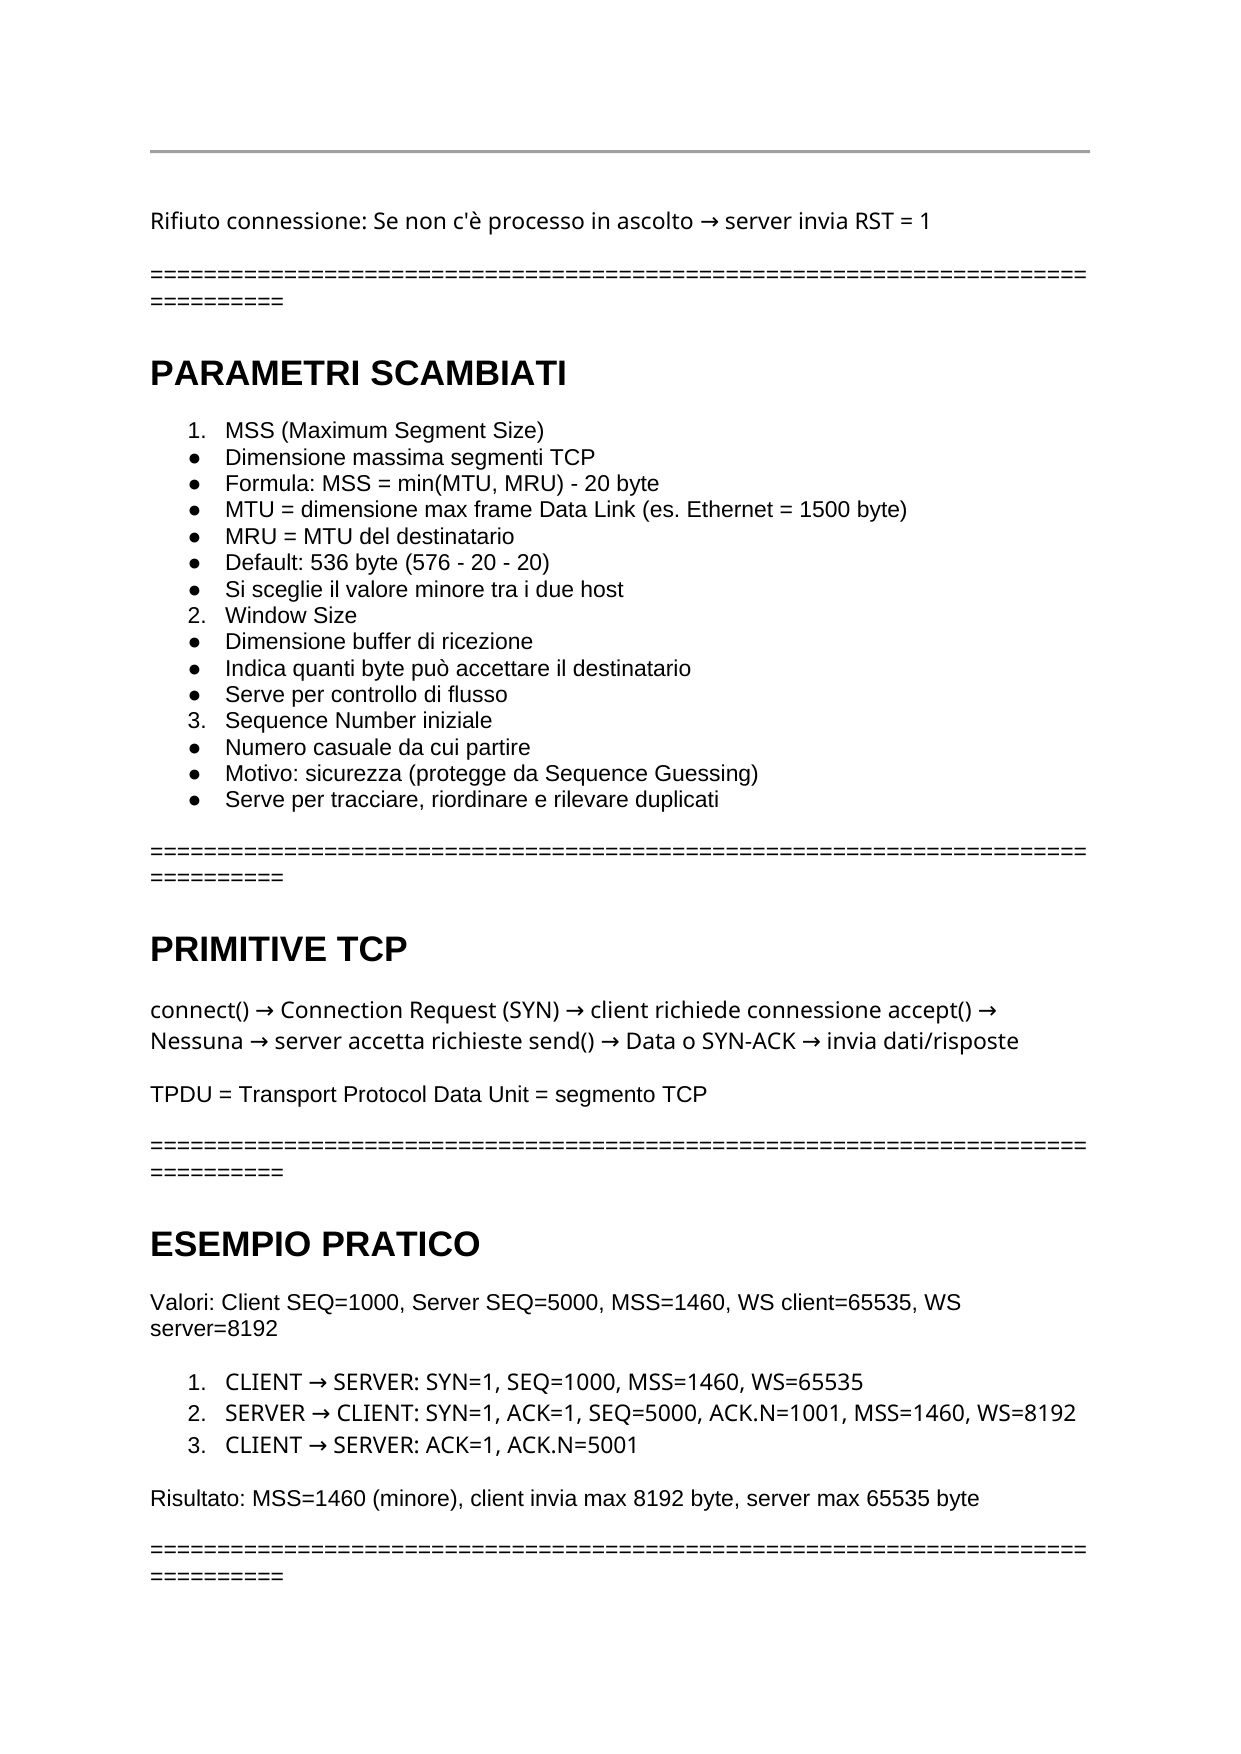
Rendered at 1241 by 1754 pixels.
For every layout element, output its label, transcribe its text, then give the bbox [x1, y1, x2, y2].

list Default: 536 byte (576 - 20 - 20) [187, 549, 1090, 576]
list CLIENT → SERVER: SYN=1, SEQ=1000, MSS=1460, WS=65535 [187, 1366, 1090, 1397]
list Indica quanti byte può accettare il destinatario [187, 654, 1090, 681]
subtitle PARAMETRI SCAMBIATI [150, 352, 1090, 392]
text ================================================================================ [150, 1132, 1090, 1185]
text Valori: Client SEQ=1000, Server SEQ=5000, MSS=1460, WS client=65535, WS server=8192 [150, 1288, 1090, 1341]
list MTU = dimensione max frame Data Link (es. Ethernet = 1500 byte) [187, 496, 1090, 523]
subtitle PRIMITIVE TCP [150, 928, 1090, 969]
list MSS (Maximum Segment Size) [187, 417, 1090, 444]
list Sequence Number iniziale [187, 707, 1090, 734]
subtitle ESEMPIO PRATICO [150, 1223, 1090, 1263]
list CLIENT → SERVER: ACK=1, ACK.N=5001 [187, 1429, 1090, 1460]
text Risultato: MSS=1460 (minore), client invia max 8192 byte, server max 65535 byte [150, 1485, 1090, 1511]
text ================================================================================ [150, 261, 1090, 314]
list Serve per tracciare, riordinare e rilevare duplicati [187, 786, 1090, 813]
list Formula: MSS = min(MTU, MRU) - 20 byte [187, 470, 1090, 496]
list Si sceglie il valore minore tra i due host [187, 576, 1090, 602]
list Dimensione buffer di ricezione [187, 628, 1090, 654]
list Dimensione massima segmenti TCP [187, 444, 1090, 470]
text ================================================================================ [150, 1536, 1090, 1589]
list Serve per controllo di flusso [187, 681, 1090, 707]
list Motivo: sicurezza (protegge da Sequence Guessing) [187, 760, 1090, 786]
list Numero casuale da cui partire [187, 734, 1090, 760]
text connect() → Connection Request (SYN) → client richiede connessione accept() → Nessuna → server accetta richieste send() → Data o SYN-ACK → invia dati/risposte [150, 994, 1090, 1056]
list MRU = MTU del destinatario [187, 523, 1090, 549]
list SERVER → CLIENT: SYN=1, ACK=1, SEQ=5000, ACK.N=1001, MSS=1460, WS=8192 [187, 1397, 1090, 1429]
text TPDU = Transport Protocol Data Unit = segmento TCP [150, 1081, 1090, 1107]
text Rifiuto connessione: Se non c'è processo in ascolto → server invia RST = 1 [150, 205, 1090, 236]
list Window Size [187, 602, 1090, 628]
text ================================================================================ [150, 838, 1090, 890]
